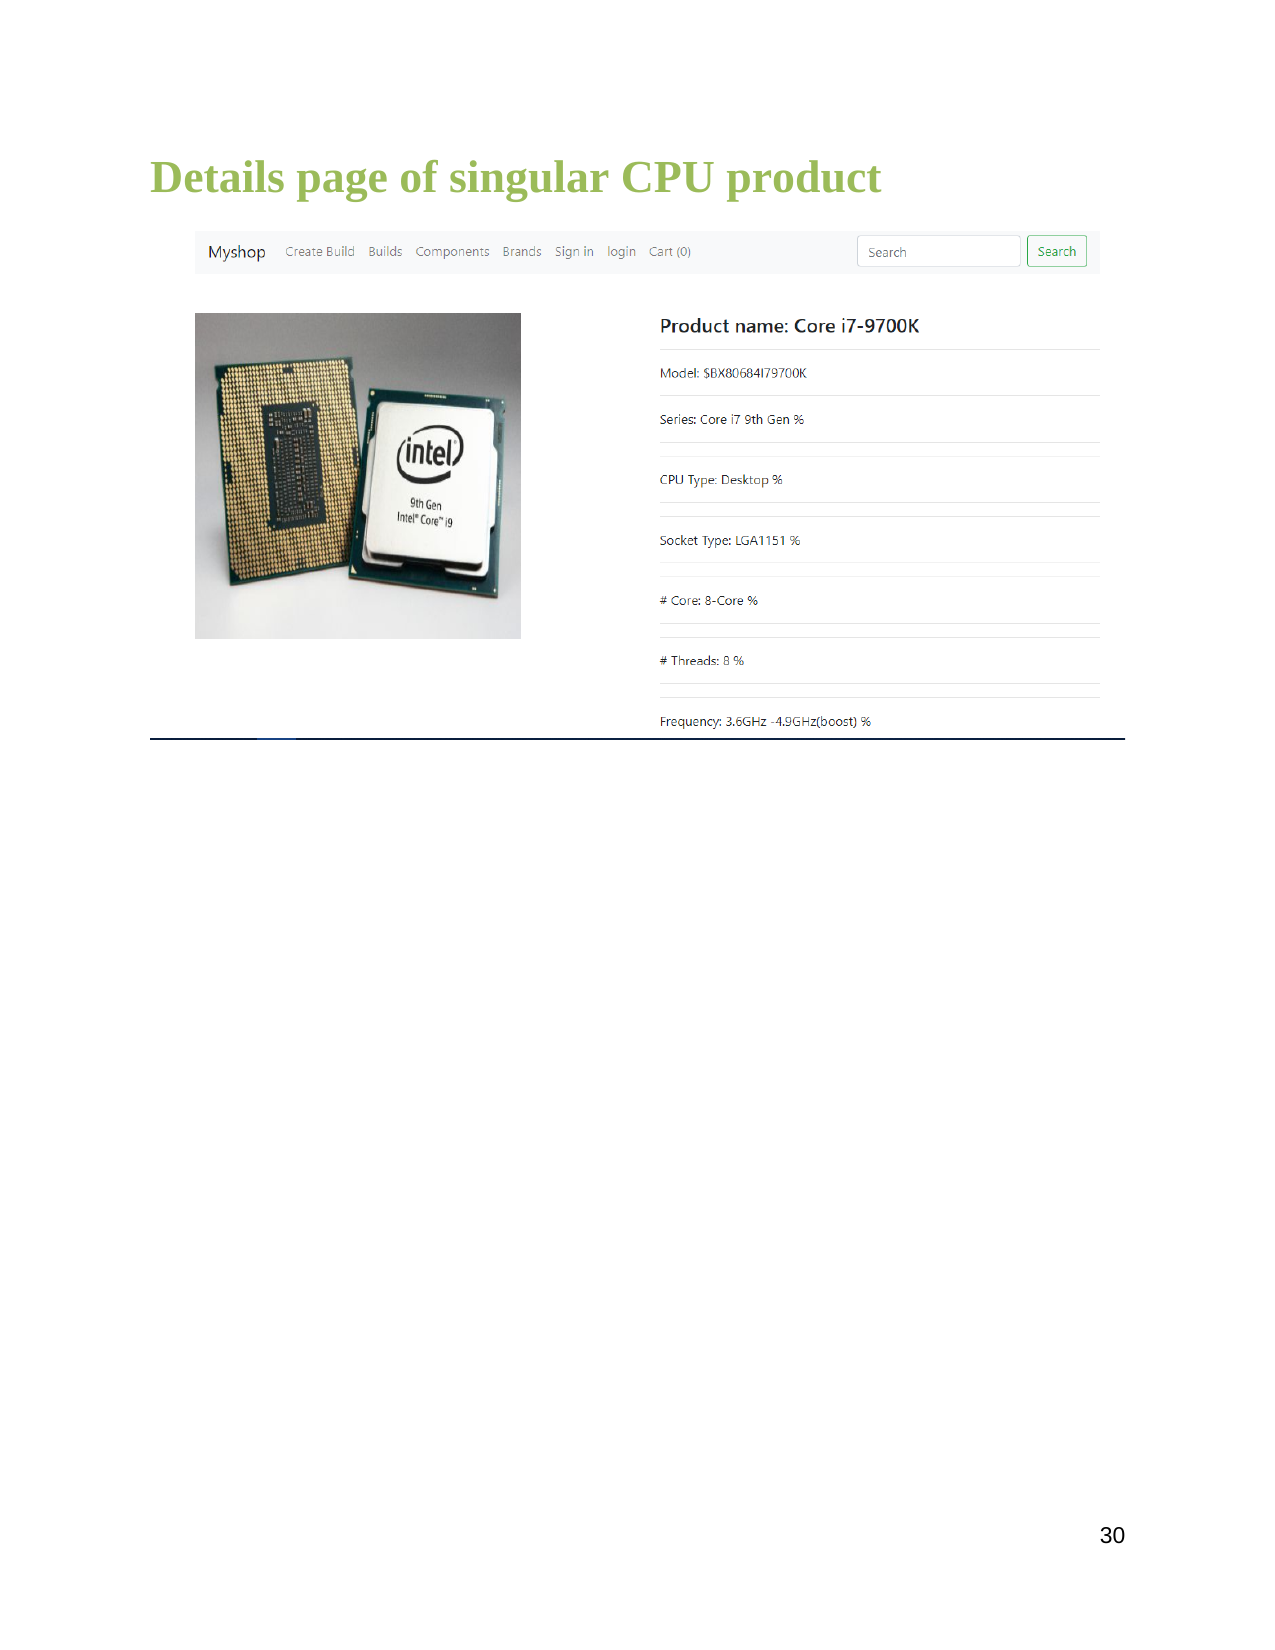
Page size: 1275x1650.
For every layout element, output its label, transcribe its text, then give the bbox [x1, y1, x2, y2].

text Details page of singular CPU product [150, 150, 1125, 203]
picture [150, 231, 1125, 740]
